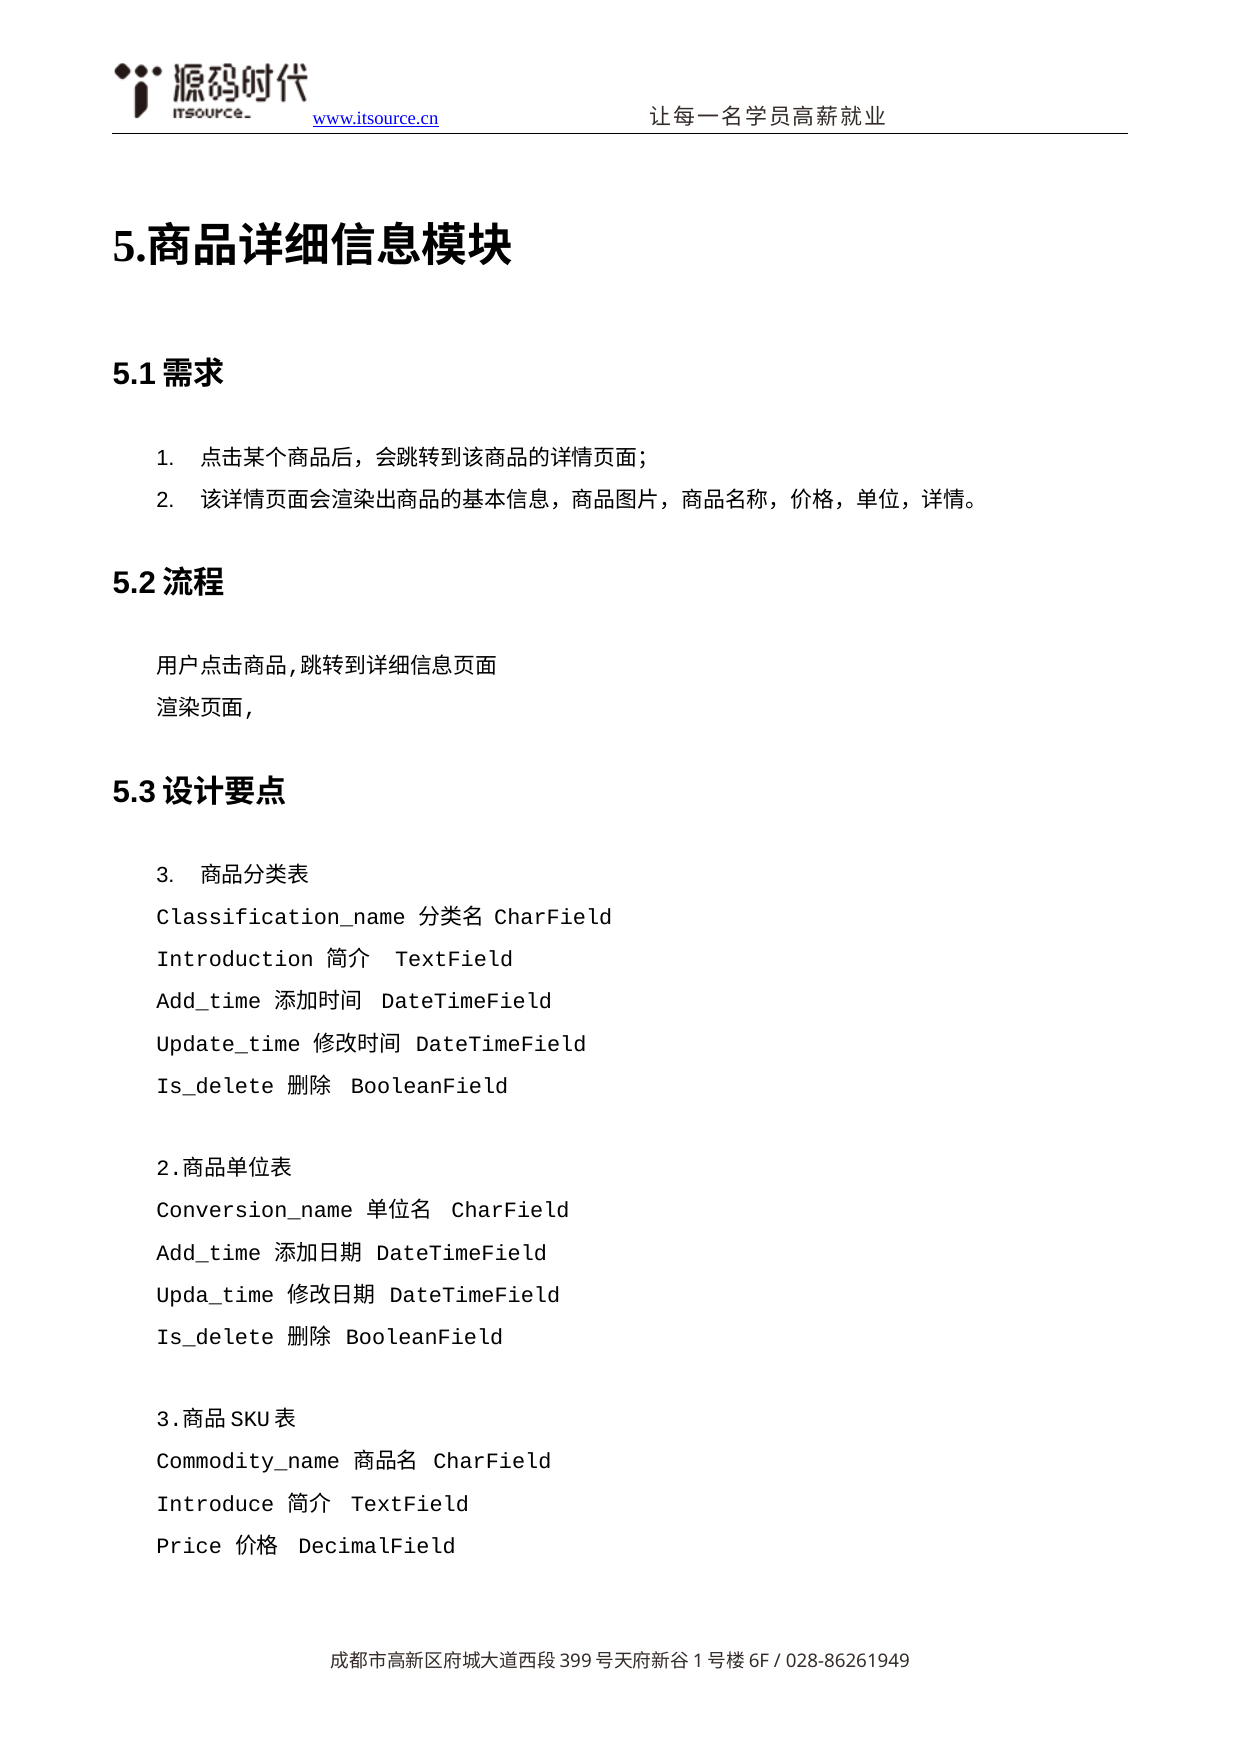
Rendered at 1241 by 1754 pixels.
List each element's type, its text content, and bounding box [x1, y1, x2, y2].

text 点击某个商品后，会跳转到该商品的详情页面； [156, 439, 1128, 472]
list Introduction 简介 TextField [156, 941, 1128, 974]
text Commodity_name 商品名 CharField [112, 1443, 1128, 1476]
text Price 价格 DecimalField [112, 1527, 1128, 1560]
text Introduce 简介 TextField [112, 1485, 1128, 1518]
text Upda_time 修改日期 DateTimeField [112, 1276, 1128, 1309]
picture [112, 59, 313, 125]
list Is_delete 删除 BooleanField [156, 1067, 1128, 1100]
text 3.商品SKU表 [112, 1401, 1128, 1434]
list Add_time 添加时间 DateTimeField [156, 983, 1128, 1016]
text 该详情页面会渲染出商品的基本信息，商品图片，商品名称，价格，单位，详情。 [156, 481, 1128, 514]
text 用户点击商品,跳转到详细信息页面 [112, 648, 1128, 681]
list 5.2流程 [112, 547, 1106, 612]
text 渲染页面, [112, 690, 1128, 723]
text 商品分类表 [156, 857, 1128, 889]
text Conversion_name 单位名 CharField [112, 1192, 1128, 1225]
list 5.1需求 [112, 338, 1106, 403]
list 5.商品详细信息模块 [112, 193, 1128, 291]
text Add_time 添加日期 DateTimeField [112, 1234, 1128, 1267]
list Classification_name 分类名 CharField [156, 899, 1128, 932]
list 5.3设计要点 [112, 756, 1106, 821]
text Is_delete 删除 BooleanField [112, 1318, 1128, 1351]
list 2.商品单位表 [156, 1150, 1128, 1183]
list Update_time 修改时间 DateTimeField [156, 1025, 1128, 1058]
